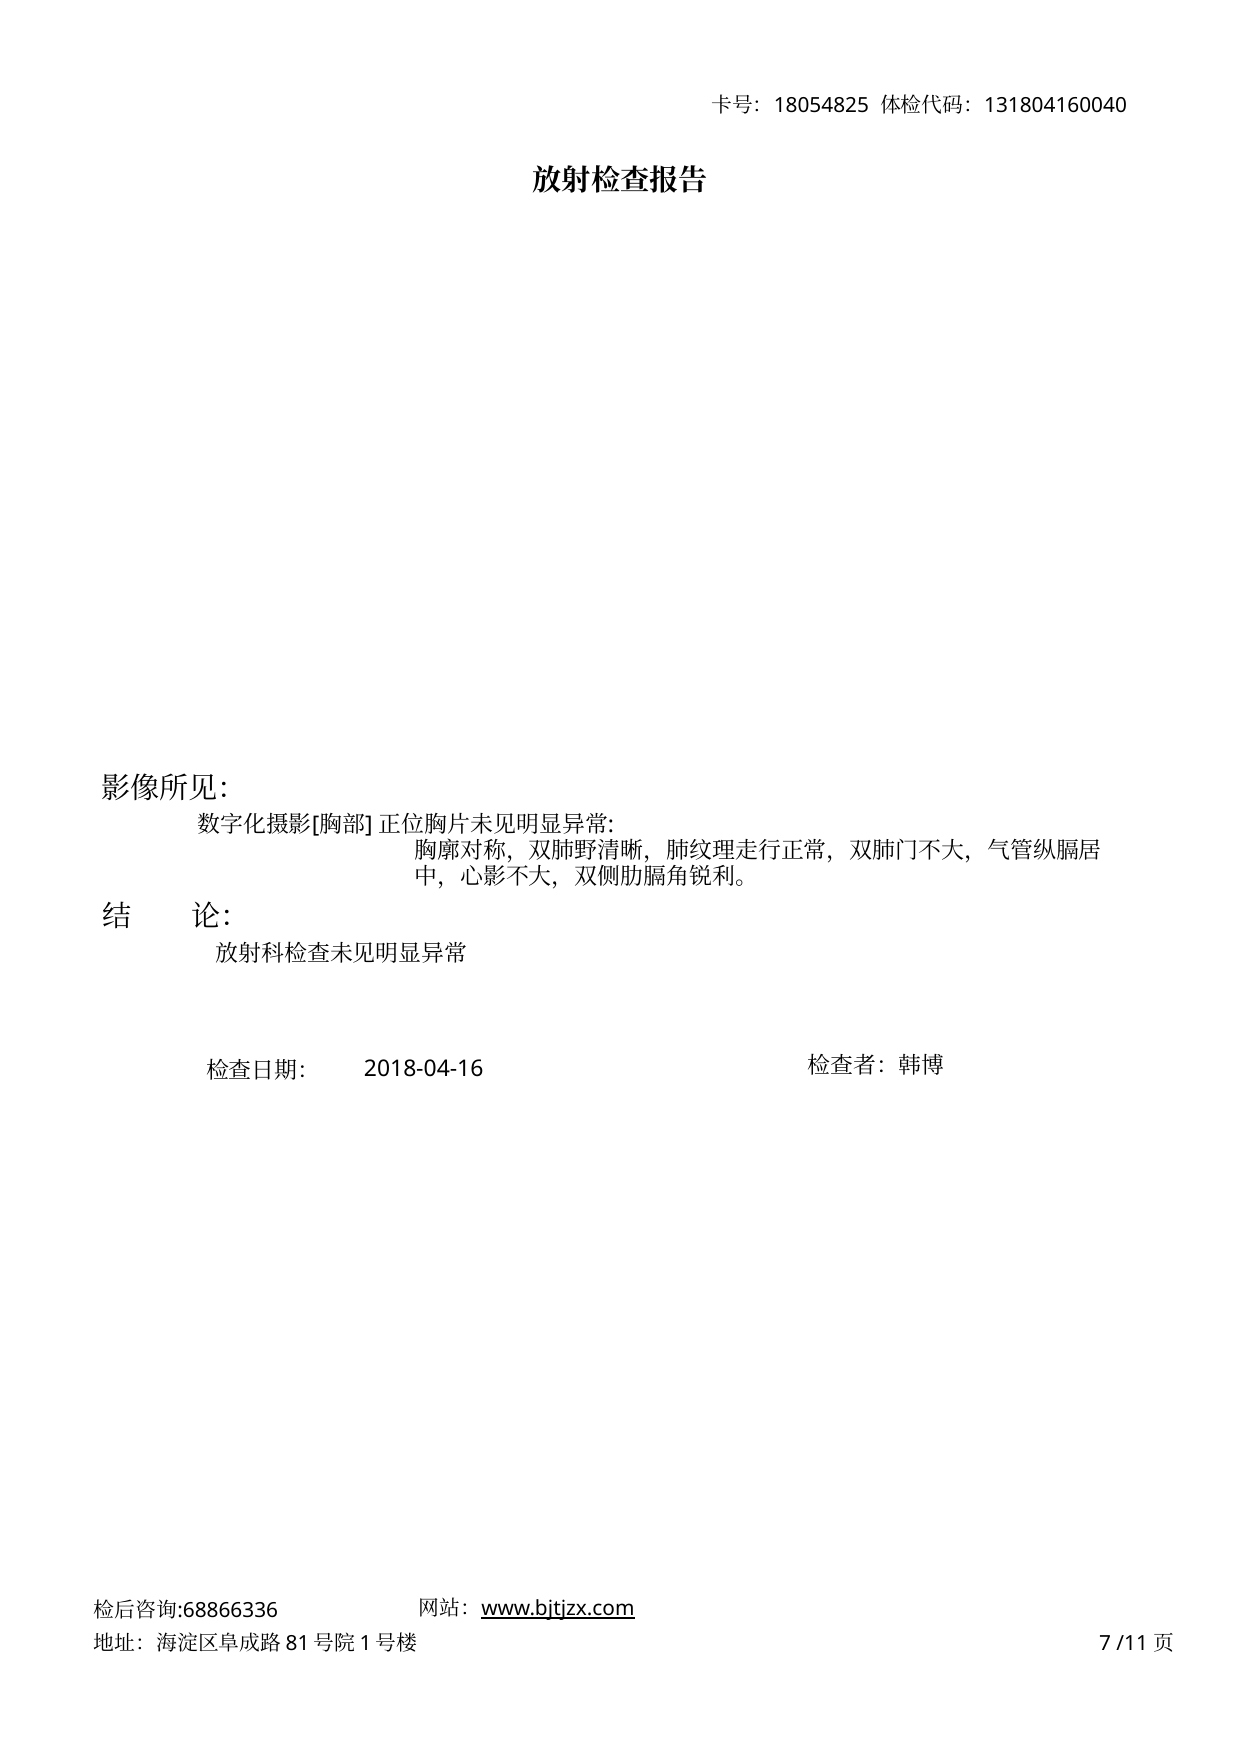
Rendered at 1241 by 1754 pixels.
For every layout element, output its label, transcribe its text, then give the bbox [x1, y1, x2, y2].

text 中，心影不大，双侧肋膈角锐利。 [414, 863, 1240, 890]
text 7 /11 页 [1099, 1633, 1211, 1654]
text 胸廓对称，双肺野清晰，肺纹理走行正常，双肺门不大，气管纵膈居 [414, 837, 1240, 863]
text 结 [103, 903, 176, 932]
text 2018-04-16 [364, 1058, 513, 1081]
text 论： [191, 903, 294, 932]
text 放射科检查未见明显异常 [215, 943, 506, 966]
text 检查日期： [206, 1060, 355, 1083]
text 放射检查报告 [532, 167, 754, 197]
text 检后咨询:68866336 [94, 1601, 444, 1622]
text 影像所见： [101, 775, 292, 804]
text 检查者：韩博 [807, 1055, 990, 1078]
text 地址：海淀区阜成路81号院1号楼 [94, 1622, 444, 1658]
text 数字化摄影[胸部] 正位胸片未见明显异常: [197, 814, 1240, 837]
text 网站：www.bjtjzx.com [418, 1599, 660, 1619]
text 卡号：18054825 体检代码：131804160040 [711, 96, 1182, 116]
